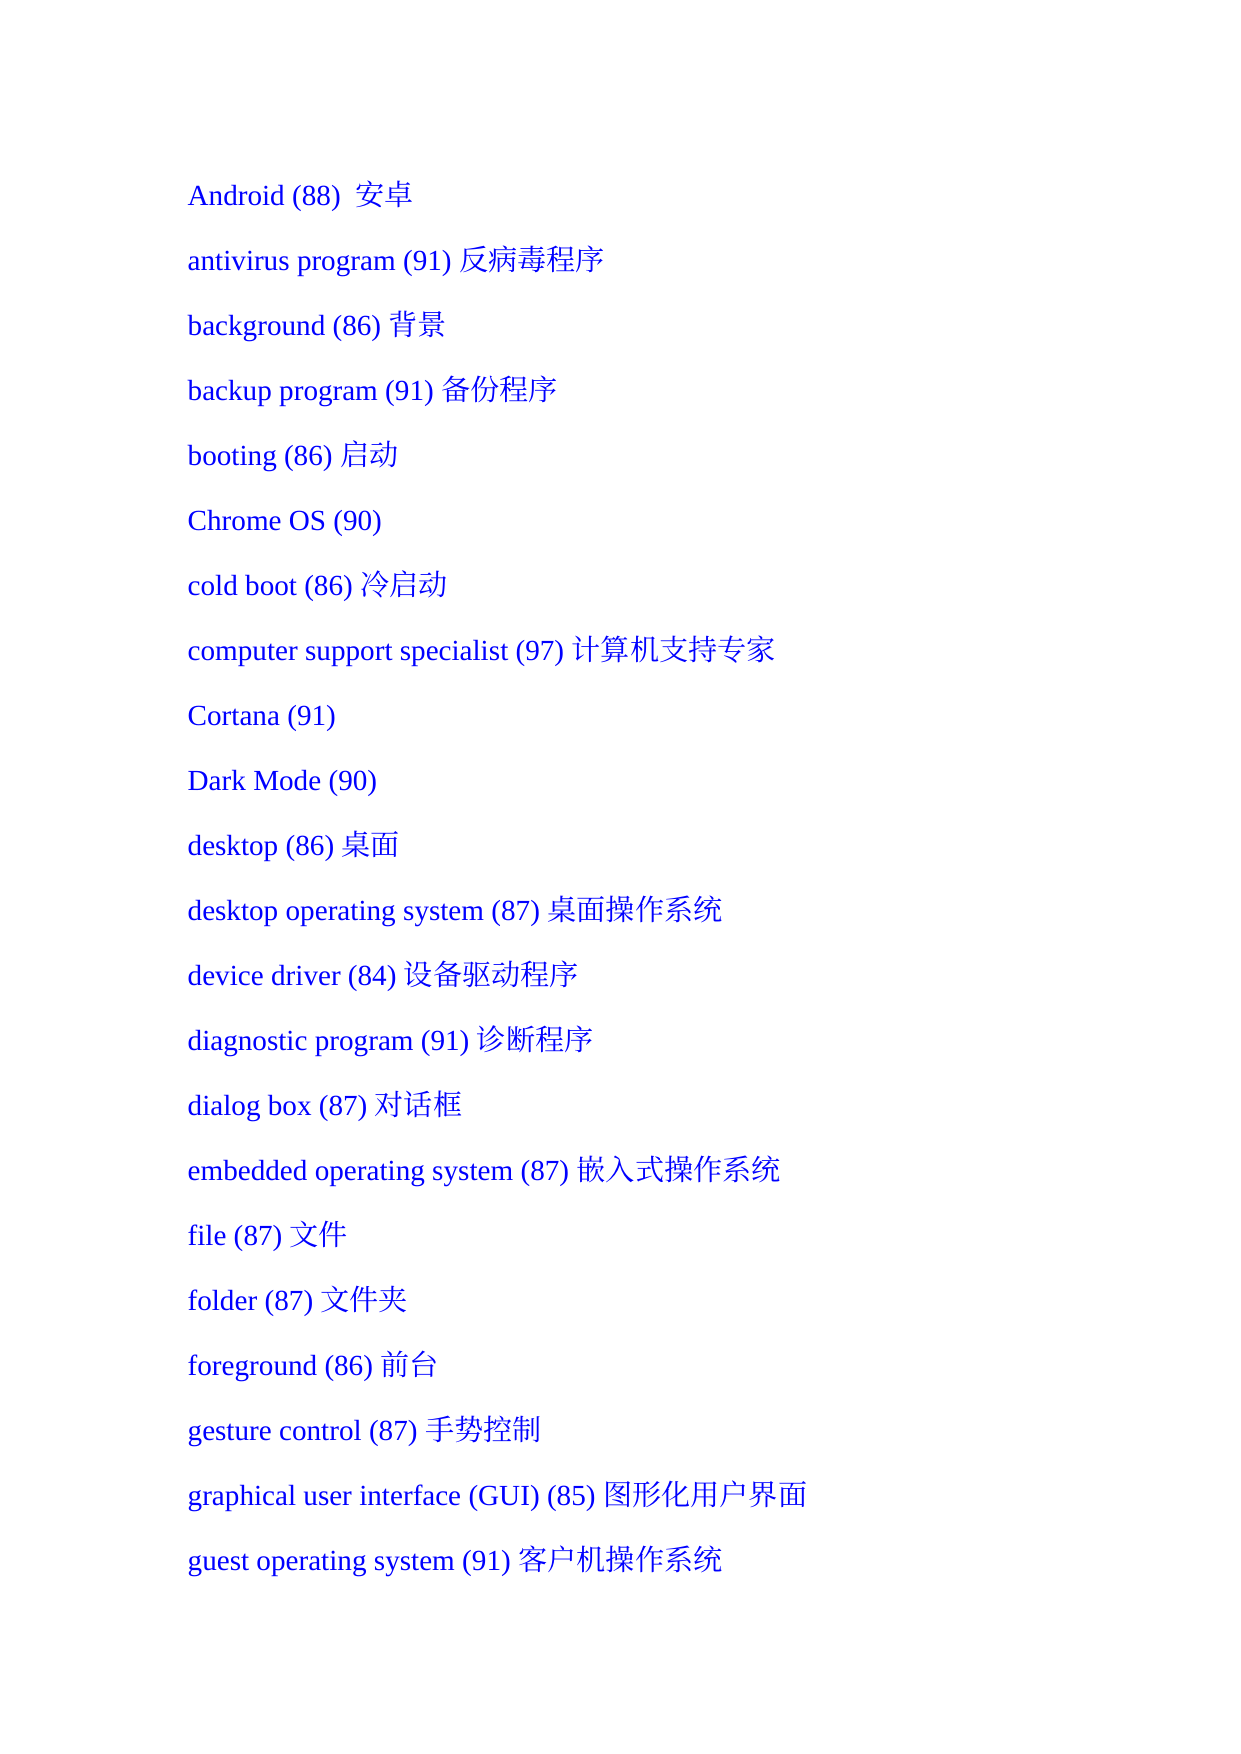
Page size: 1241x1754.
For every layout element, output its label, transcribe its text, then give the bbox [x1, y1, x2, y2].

text cold boot (86) 冷启动 [187, 552, 1053, 617]
text folder (87) 文件夹 [187, 1267, 1053, 1332]
text backup program (91) 备份程序 [187, 357, 1053, 422]
text dialog box (87) 对话框 [187, 1072, 1053, 1137]
text gesture control (87) 手势控制 [187, 1397, 1053, 1462]
text guest operating system (91) 客户机操作系统 [187, 1527, 1053, 1592]
text embedded operating system (87) 嵌入式操作系统 [187, 1137, 1053, 1202]
text antivirus program (91) 反病毒程序 [187, 227, 1053, 292]
text file (87) 文件 [187, 1202, 1053, 1267]
text diagnostic program (91) 诊断程序 [187, 1007, 1053, 1072]
text Dark Mode (90) [187, 747, 1053, 812]
text foreground (86) 前台 [187, 1332, 1053, 1397]
text Cortana (91) [187, 682, 1053, 747]
text desktop (86) 桌面 [187, 812, 1053, 877]
text Android (88) 安卓 [187, 162, 1053, 227]
text graphical user interface (GUI) (85) 图形化用户界面 [187, 1462, 1053, 1527]
text desktop operating system (87) 桌面操作系统 [187, 877, 1053, 942]
text Chrome OS (90) [187, 487, 1053, 552]
text background (86) 背景 [187, 292, 1053, 357]
text device driver (84) 设备驱动程序 [187, 942, 1053, 1007]
text computer support specialist (97) 计算机支持专家 [187, 617, 1053, 682]
text booting (86) 启动 [187, 422, 1053, 487]
